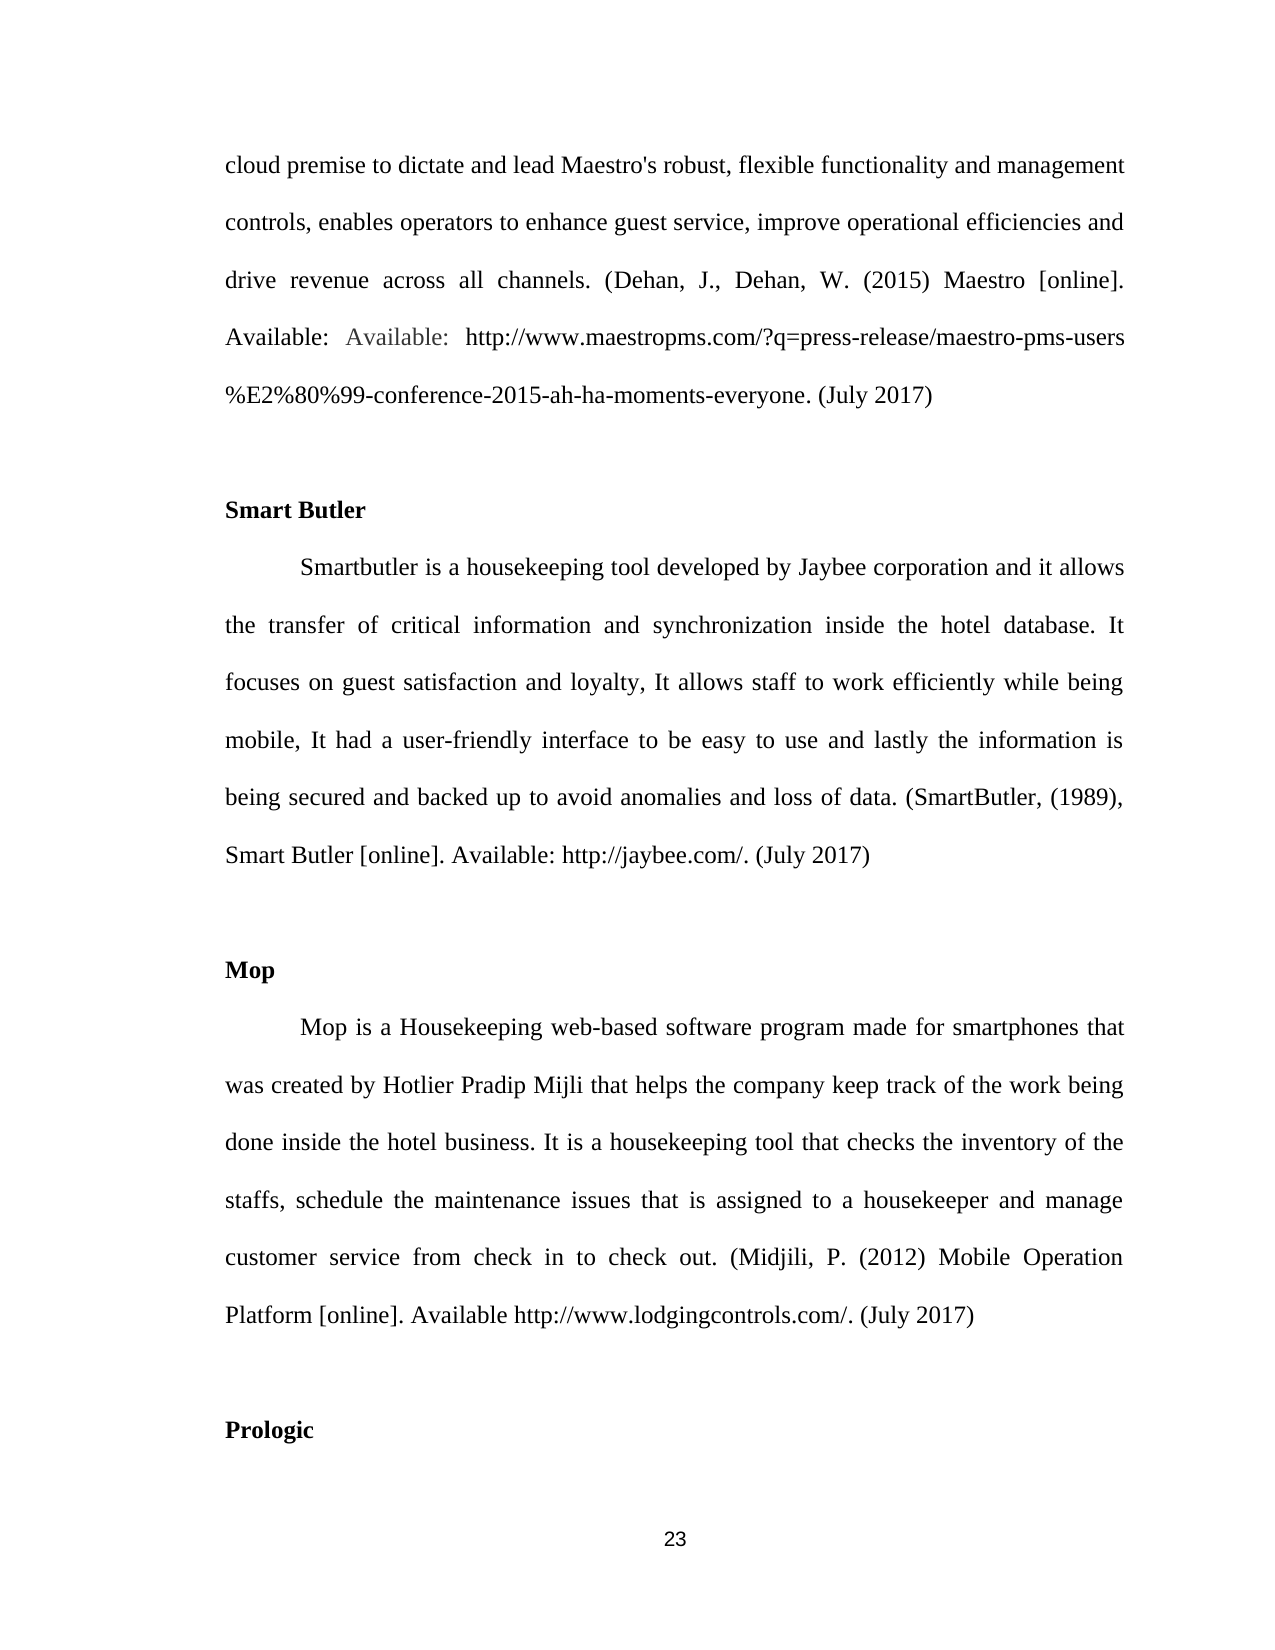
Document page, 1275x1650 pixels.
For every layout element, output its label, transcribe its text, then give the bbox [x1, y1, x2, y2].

text Prologic [225, 1415, 1125, 1444]
text Mop [225, 955, 1125, 984]
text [225, 150, 1125, 409]
text Smart Butler [225, 495, 1125, 524]
text Smartbutler is a housekeeping tool developed by Jaybee corporation and it allows the transfer of critical information and synchronization inside the hotel database. It focuses on guest satisfaction and loyalty, It allows staff to work efficiently while being mobile, It had a user-friendly interface to be easy to use and lastly the information is being secured and backed up to avoid anomalies and loss of data. (SmartButler, (1989), Smart Butler [online]. Available: http://jaybee.com/. (July 2017) [225, 552, 1125, 869]
text Mop is a Housekeeping web-based software program made for smartphones that was created by Hotlier Pradip Mijli that helps the company keep track of the work being done inside the hotel business. It is a housekeeping tool that checks the inventory of the staffs, schedule the maintenance issues that is assigned to a housekeeper and manage customer service from check in to check out. (Midjili, P. (2012) Mobile Operation Platform [online]. Available http://www.lodgingcontrols.com/. (July 2017) [225, 1012, 1125, 1329]
